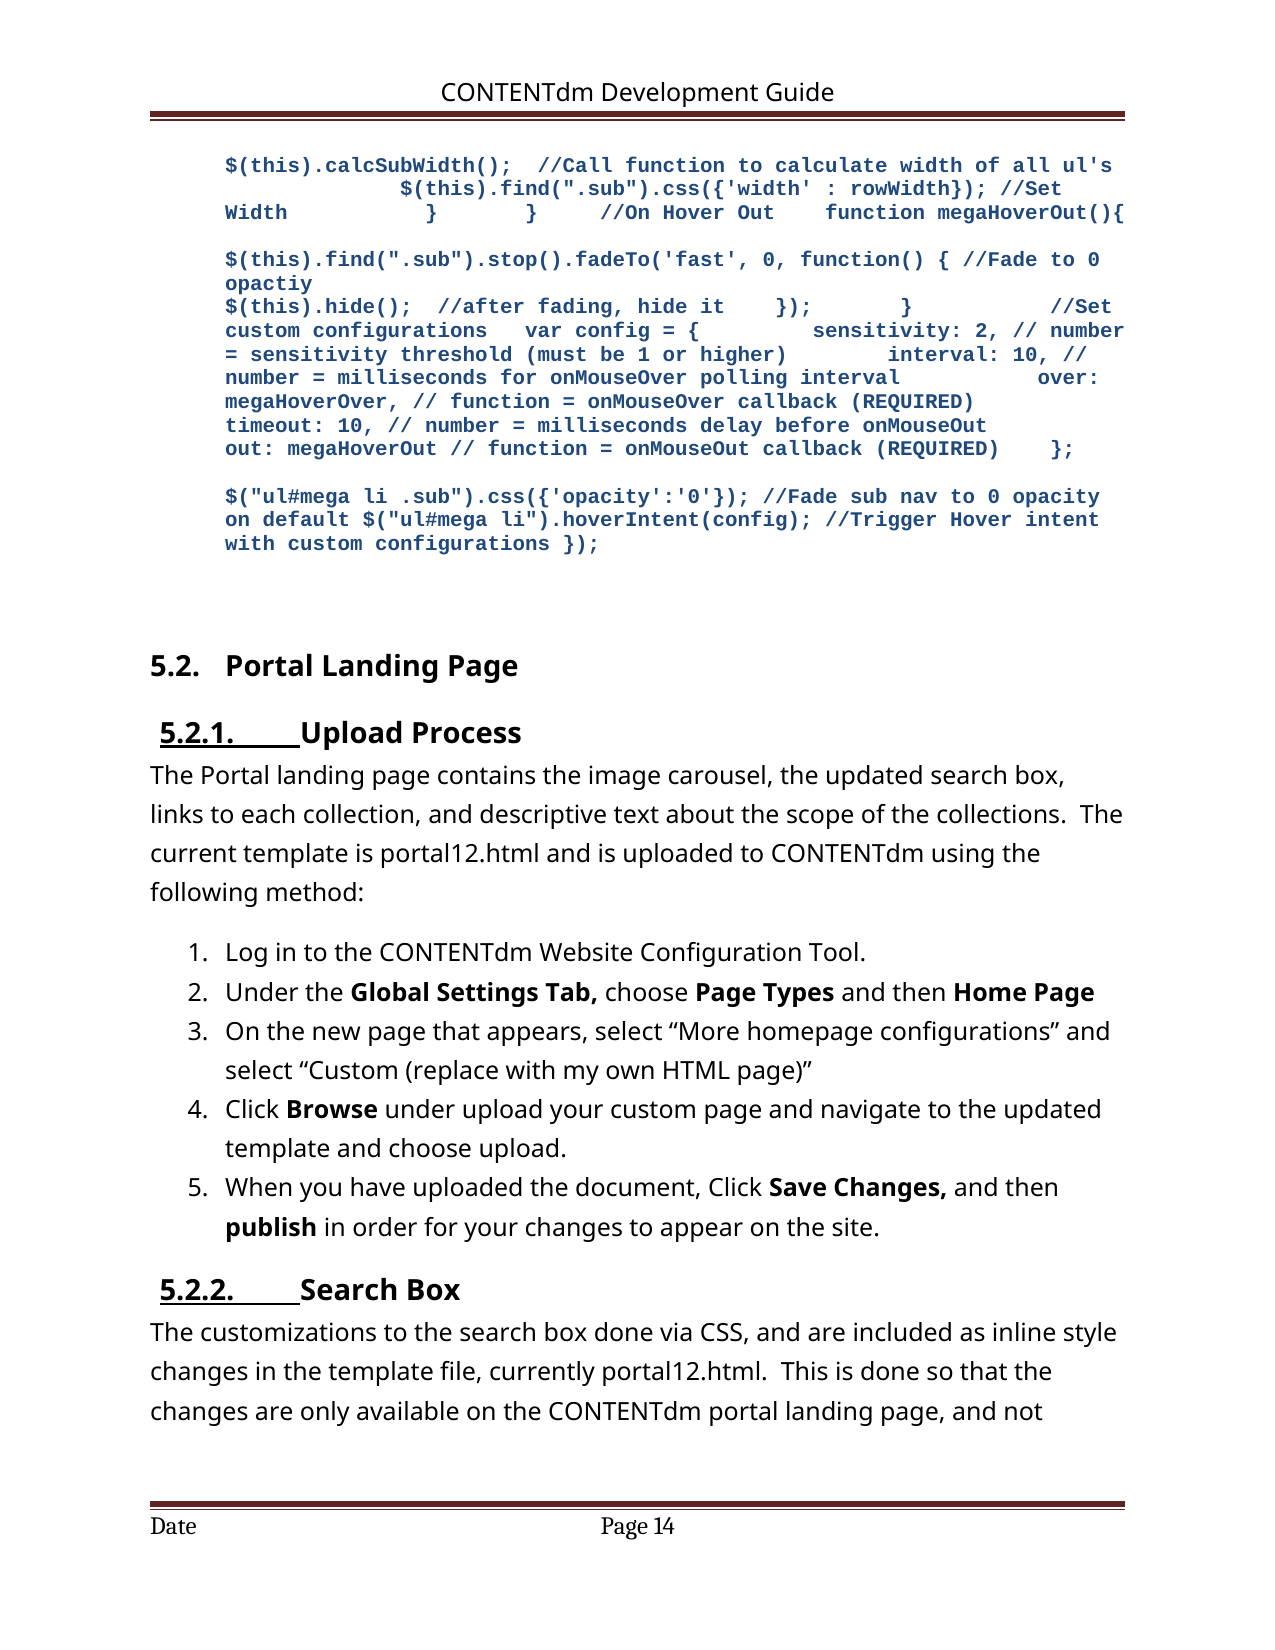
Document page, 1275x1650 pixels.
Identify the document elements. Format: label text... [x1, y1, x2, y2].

text $("ul#mega li .sub").css({'opacity':'0'}); //Fade sub nav to 0 opacity on default $("ul#mega li").hoverIntent(config); //Trigger Hover intent with custom configurations }); [225, 486, 1125, 557]
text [150, 1315, 1125, 1427]
list Under the Global Settings Tab, choose Page Types and then Home Page [187, 974, 1125, 1008]
list Click Browse under upload your custom page and navigate to the updated template and choose upload. [187, 1092, 1125, 1165]
list On the new page that appears, select “More homepage configurations” and select “Custom (replace with my own HTML page)” [187, 1013, 1125, 1087]
text $(this).find(".sub").stop().fadeTo('fast', 0, function() { //Fade to 0 opactiy [225, 249, 1125, 296]
subtitle Upload Process [159, 712, 1125, 752]
text The Portal landing page contains the image carousel, the updated search box, links to each collection, and descriptive text about the scope of the collections. The current template is portal12.html and is uploaded to CONTENTdm using the following method: [150, 758, 1125, 909]
text $(this).hide(); //after fading, hide it }); } //Set custom configurations var config = { sensitivity: 2, // number = sensitivity threshold (must be 1 or higher) interval: 10, // number = milliseconds for onMouseOver polling interval over: megaHoverOver, // function = onMouseOver callback (REQUIRED) timeout: 10, // number = milliseconds delay before onMouseOut out: megaHoverOut // function = onMouseOut callback (REQUIRED) }; [225, 296, 1125, 486]
text $(this).calcSubWidth(); //Call function to calculate width of all ul's $(this).find(".sub").css({'width' : rowWidth}); //Set Width } } //On Hover Out function megaHoverOut(){ [225, 154, 1125, 249]
subtitle Search Box [159, 1269, 1125, 1309]
subtitle Portal Landing Page [150, 646, 1125, 685]
list Log in to the CONTENTdm Website Configuration Tool. [187, 935, 1125, 969]
list When you have uploaded the document, Click Save Changes, and then publish in order for your changes to appear on the site. [187, 1170, 1125, 1243]
